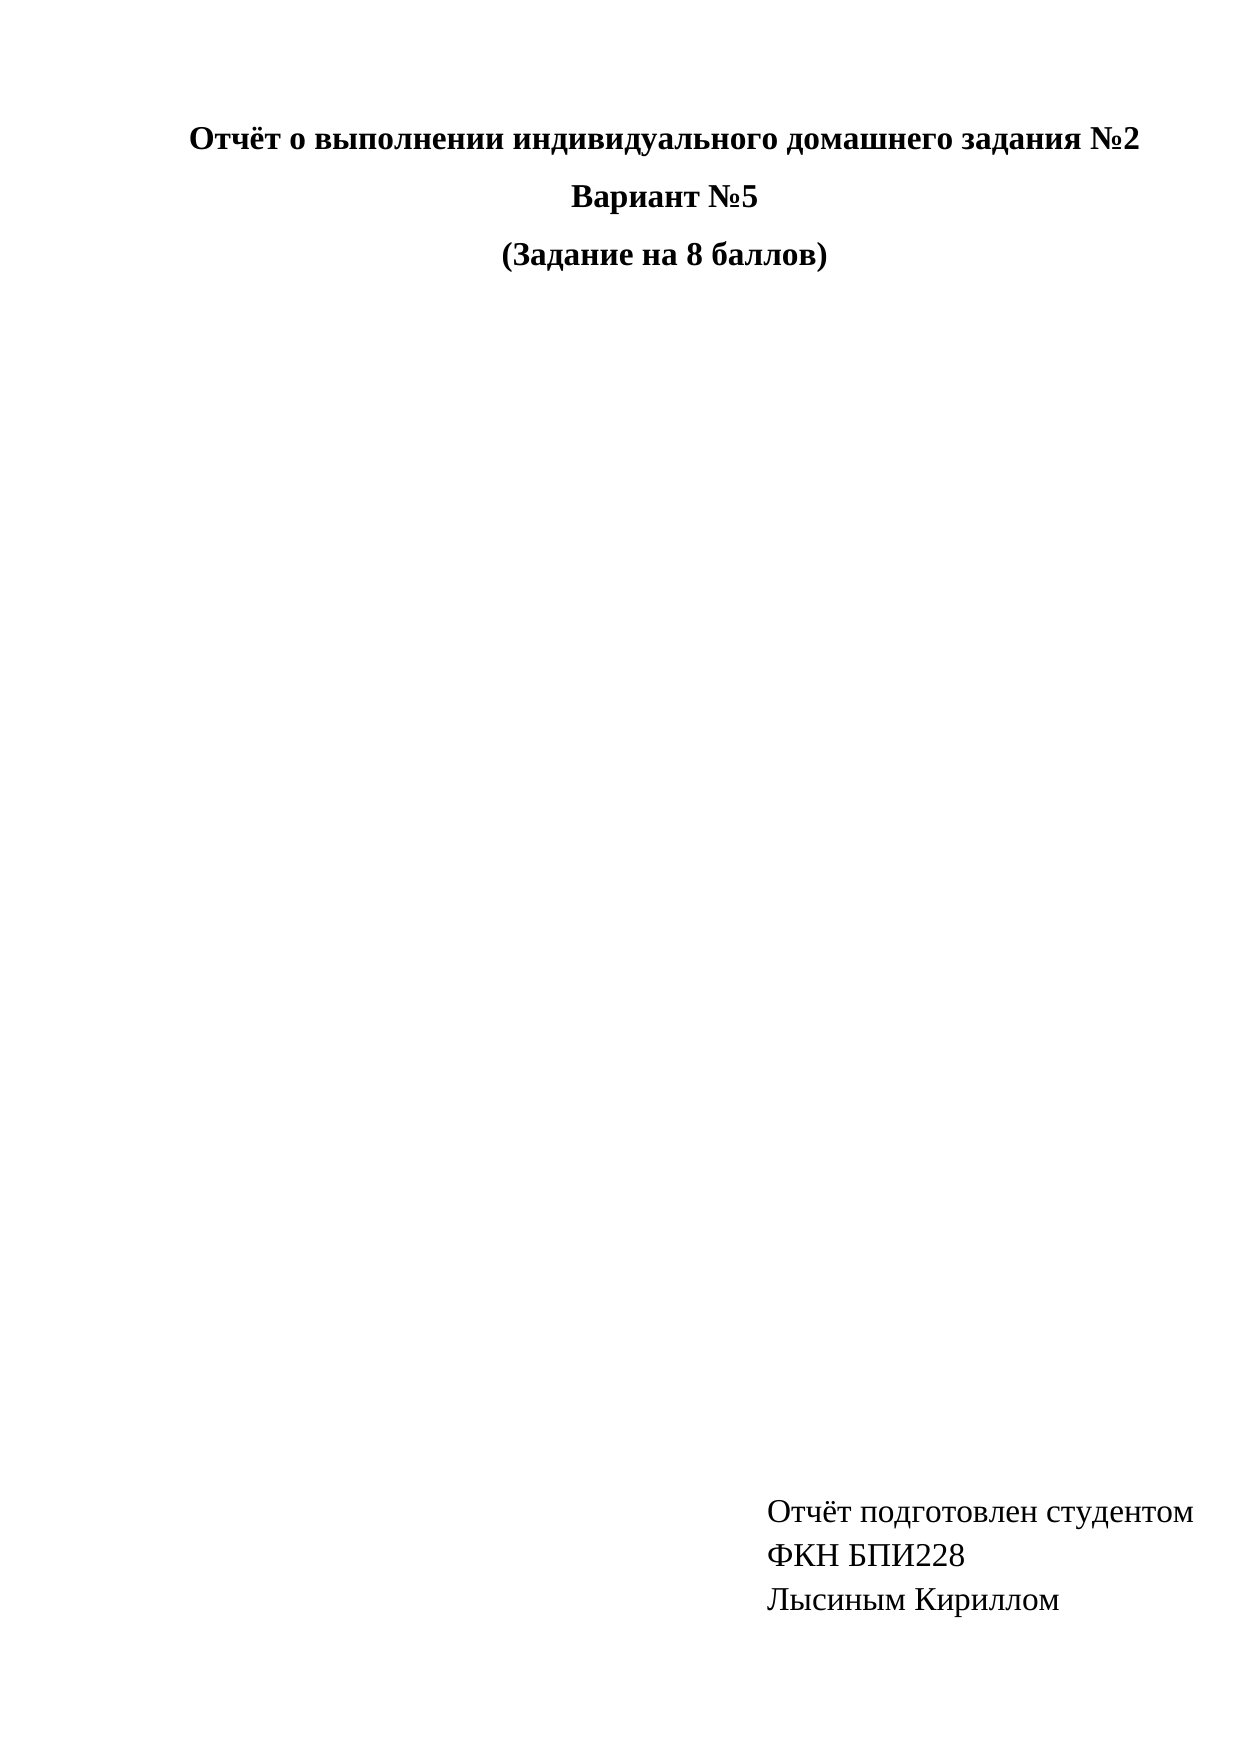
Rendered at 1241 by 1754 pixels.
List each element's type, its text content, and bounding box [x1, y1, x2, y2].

text Отчёт о выполнении индивидуального домашнего задания №2 [177, 118, 1152, 156]
text (Задание на 8 баллов) [177, 234, 1152, 272]
text Вариант №5 [177, 176, 1152, 214]
